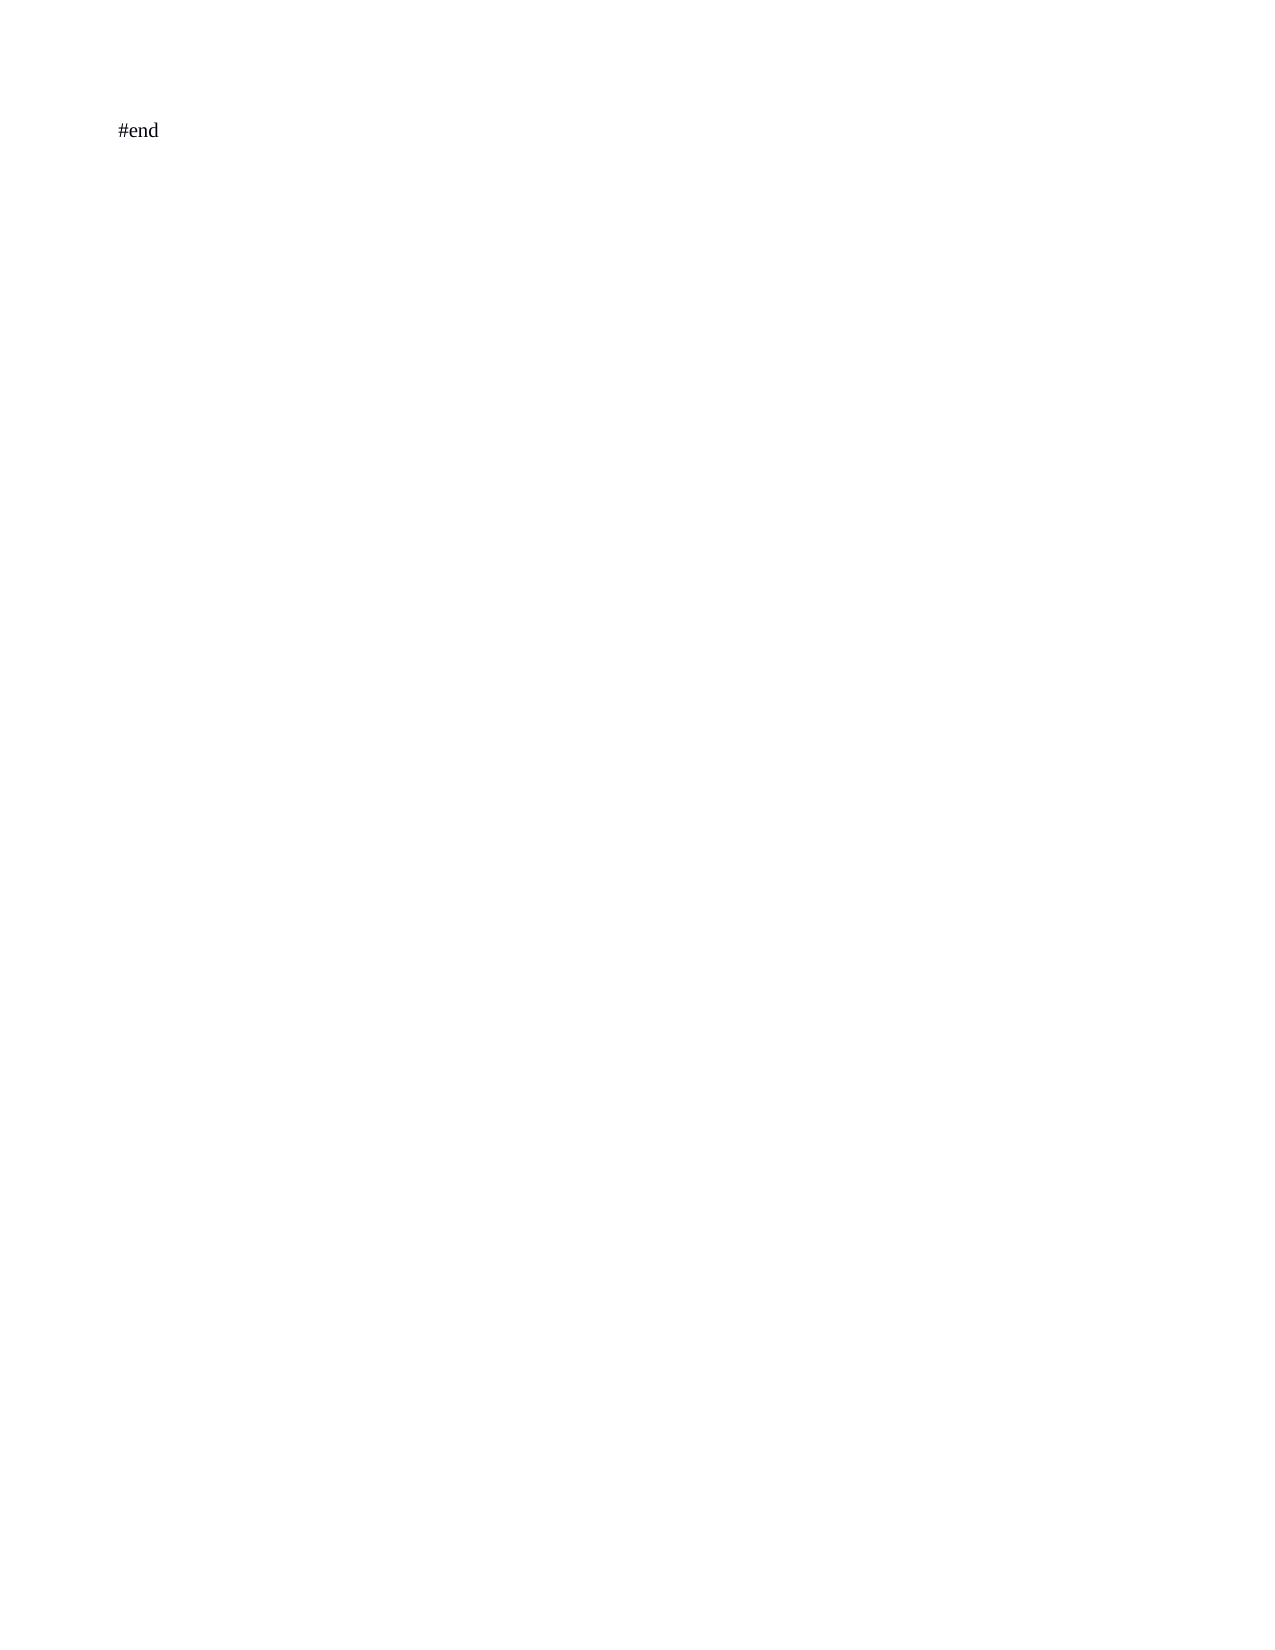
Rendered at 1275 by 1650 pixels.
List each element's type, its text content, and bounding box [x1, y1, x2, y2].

text #end [118, 118, 1157, 142]
